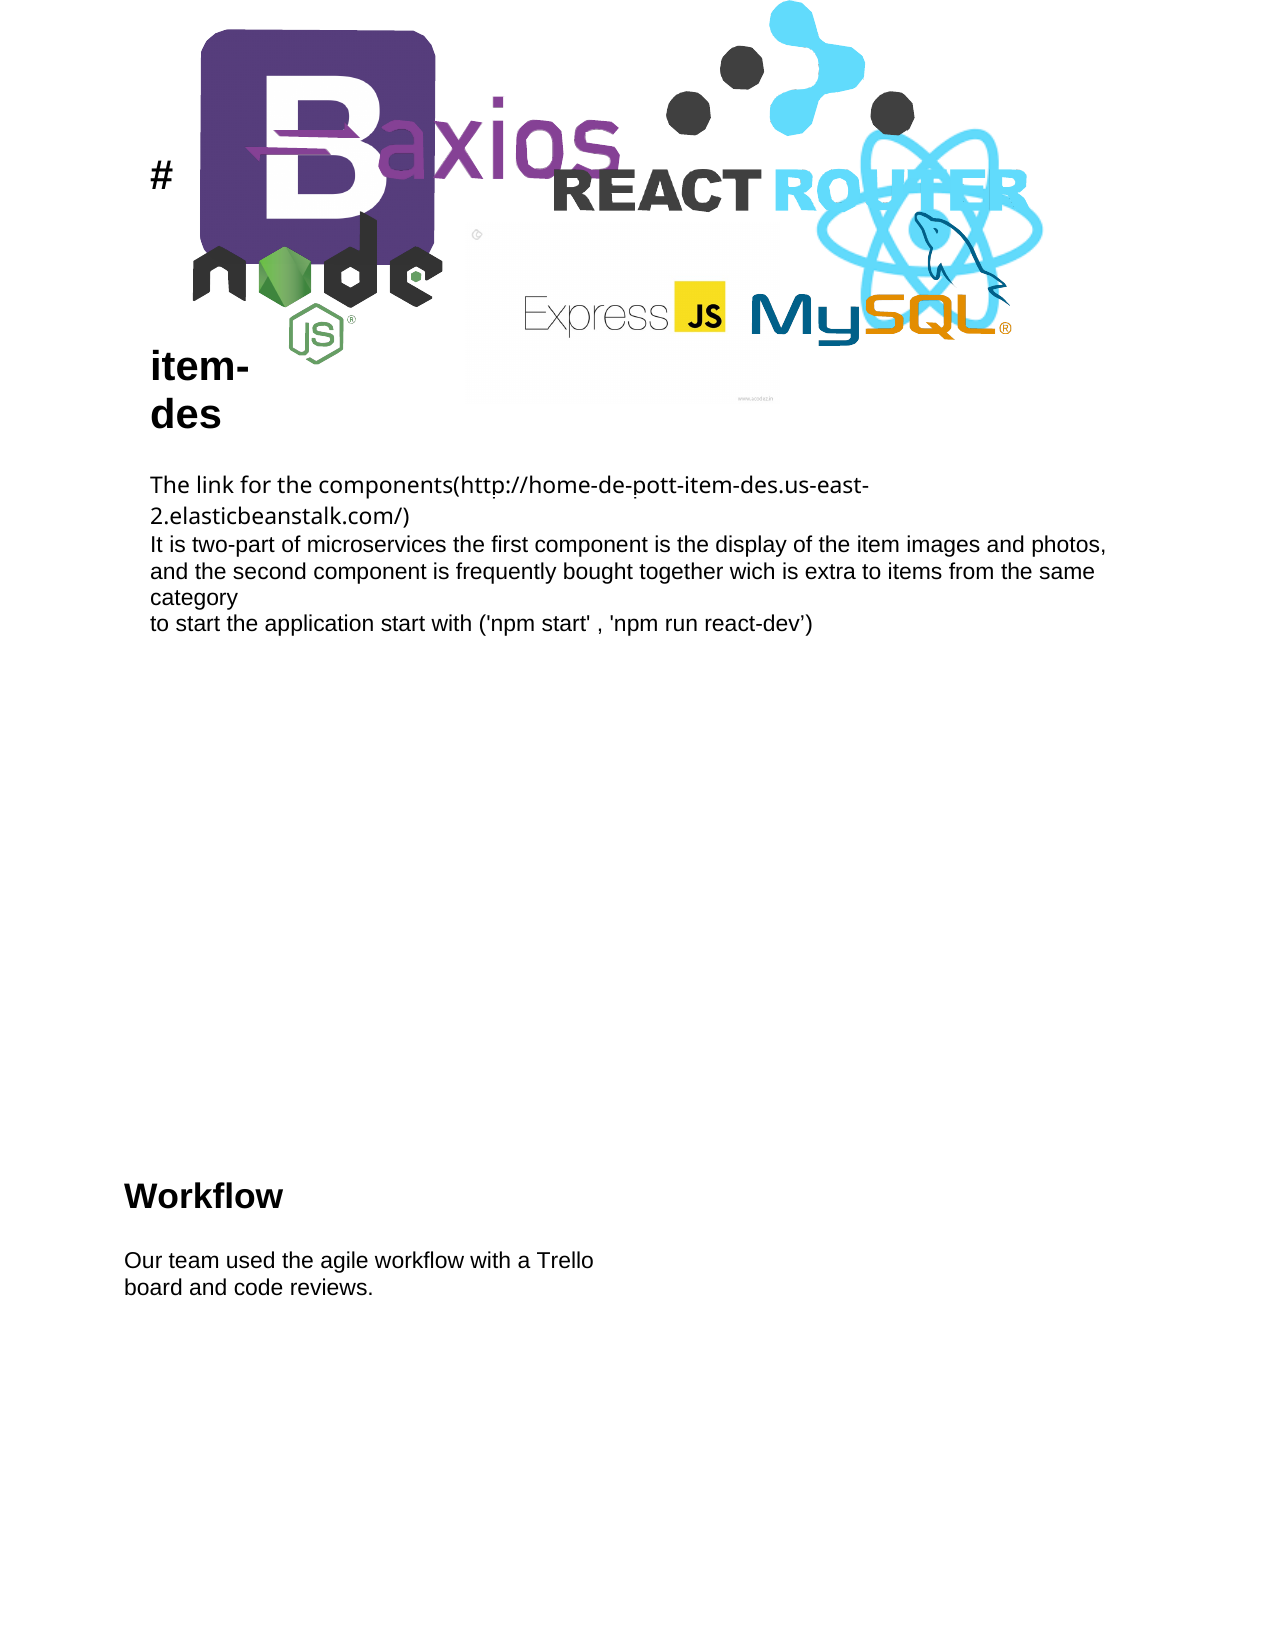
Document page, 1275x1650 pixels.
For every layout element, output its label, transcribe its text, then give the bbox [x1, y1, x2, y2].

title # item-des [150, 150, 1125, 437]
text and the second component is frequently bought together wich is extra to items from the same category [150, 558, 1125, 610]
text The link for the components(http://home-de-pott-item-des.us-east-2.elasticbeanstalk.com/) [150, 469, 1125, 531]
picture [192, 0, 1124, 404]
text to start the application start with ('npm start' , 'npm run react-dev’) [150, 610, 1125, 637]
text It is two-part of microservices the first component is the display of the item images and photos, [150, 531, 1125, 558]
